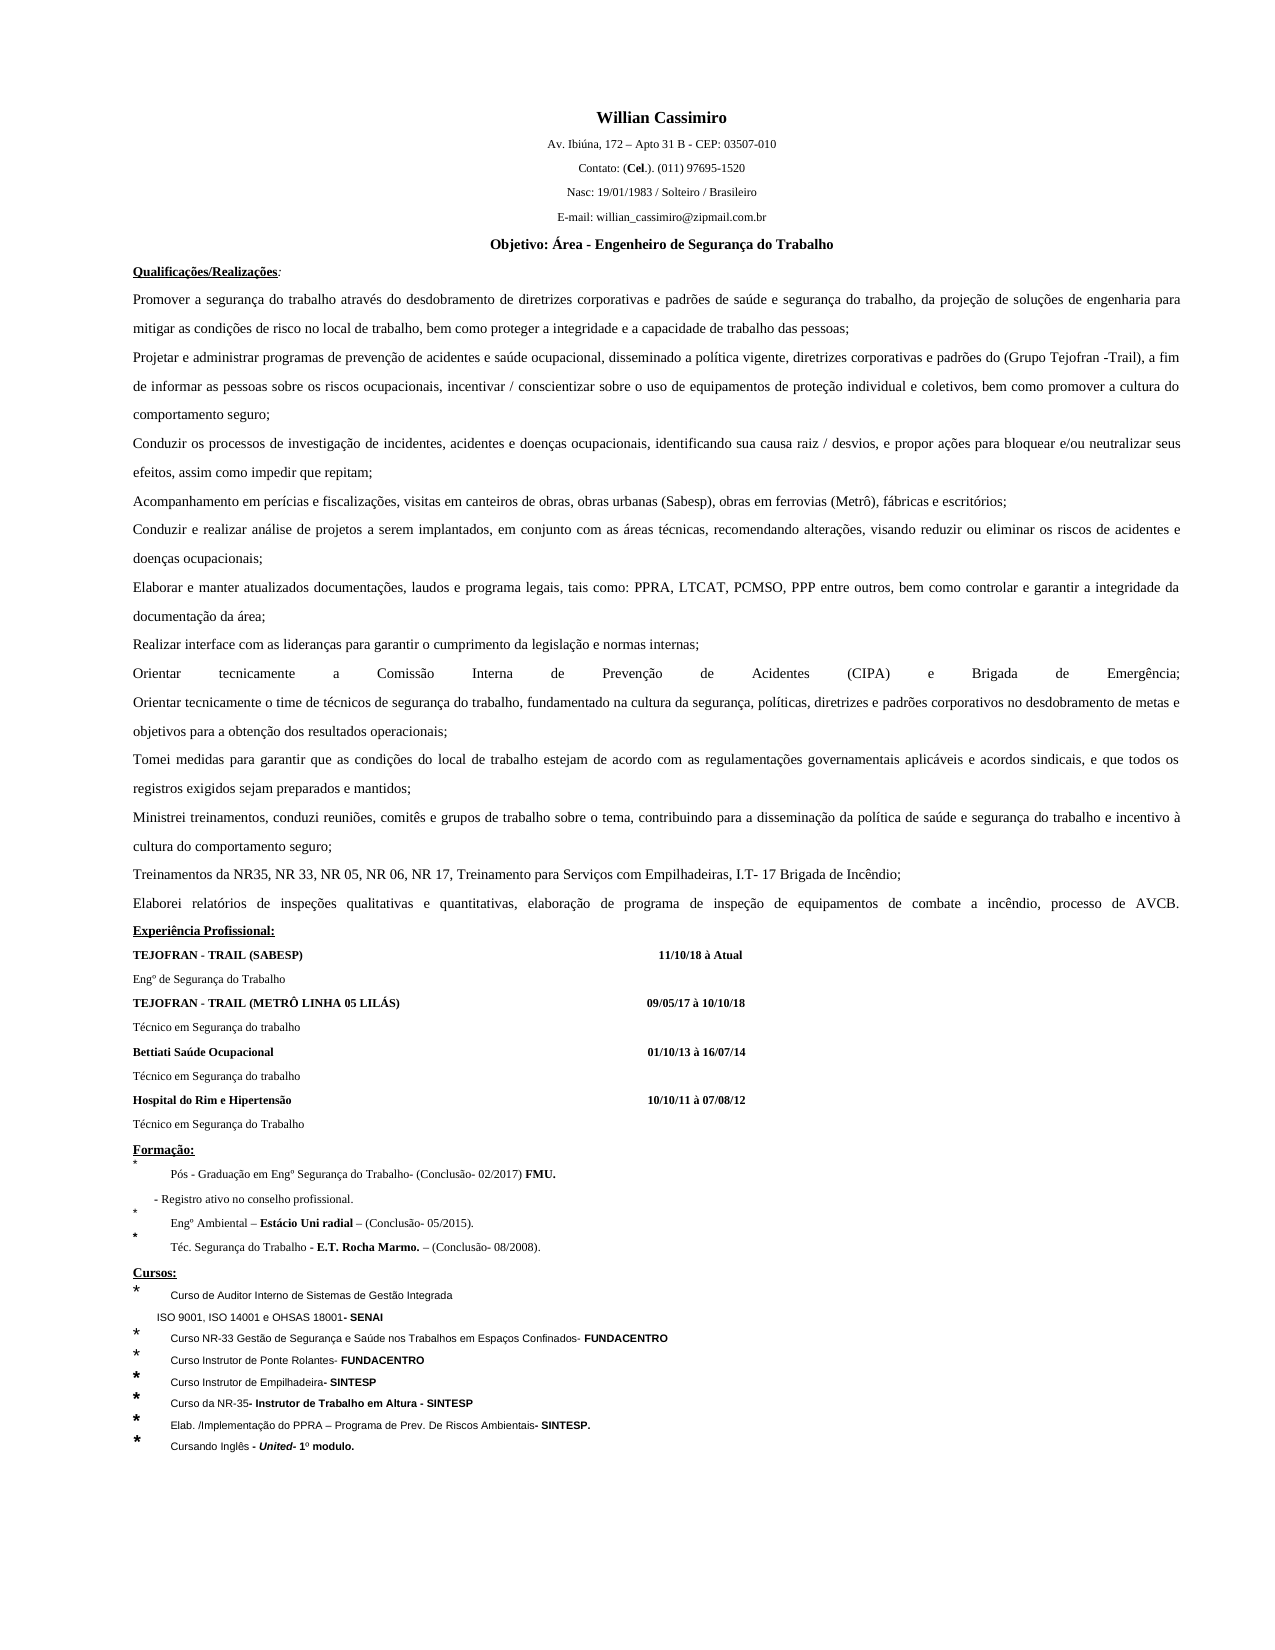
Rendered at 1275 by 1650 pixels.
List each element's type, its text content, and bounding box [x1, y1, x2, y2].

text Cursos: [133, 1254, 1191, 1280]
list Curso da NR-35- Instrutor de Trabalho em Altura - SINTESP [133, 1388, 1191, 1410]
list Pós - Graduação em Engº Segurança do Trabalho- (Conclusão- 02/2017) FMU. [133, 1158, 1191, 1182]
text Engº de Segurança do Trabalho [133, 962, 1191, 986]
text Realizar interface com as lideranças para garantir o cumprimento da legislação e normas internas; [133, 624, 1181, 653]
text Técnico em Segurança do Trabalho [133, 1107, 1191, 1131]
text ISO 9001, ISO 14001 e OHSAS 18001- SENAI [133, 1302, 1191, 1323]
text Willian Cassimiro [133, 94, 1191, 127]
text Conduzir e realizar análise de projetos a serem implantados, em conjunto com as áreas técnicas, recomendando alterações, visando reduzir ou eliminar os riscos de acidentes e doenças ocupacionais; [133, 509, 1181, 567]
list Elab. /Implementação do PPRA – Programa de Prev. De Riscos Ambientais- SINTESP. [133, 1410, 1191, 1431]
text Qualificações/Realizações: [133, 253, 1191, 279]
text Elaborei relatórios de inspeções qualitativas e quantitativas, elaboração de programa de inspeção de equipamentos de combate a incêndio, processo de AVCB. [133, 883, 1181, 912]
text Ministrei treinamentos, conduzi reuniões, comitês e grupos de trabalho sobre o tema, contribuindo para a disseminação da política de saúde e segurança do trabalho e incentivo à cultura do comportamento seguro; [133, 797, 1181, 854]
text E-mail: willian_cassimiro@zipmail.com.br [133, 199, 1191, 224]
list Cursando Inglês - United- 1º modulo. [133, 1431, 1191, 1453]
text Treinamentos da NR35, NR 33, NR 05, NR 06, NR 17, Treinamento para Serviços com Empilhadeiras, I.T- 17 Brigada de Incêndio; [133, 854, 1181, 883]
text Elaborar e manter atualizados documentações, laudos e programa legais, tais como: PPRA, LTCAT, PCMSO, PPP entre outros, bem como controlar e garantir a integridade da documentação da área; [133, 567, 1181, 624]
list Curso NR-33 Gestão de Segurança e Saúde nos Trabalhos em Espaços Confinados- FUNDACENTRO [133, 1323, 1191, 1345]
text Projetar e administrar programas de prevenção de acidentes e saúde ocupacional, disseminado a política vigente, diretrizes corporativas e padrões do (Grupo Tejofran -Trail), a fim de informar as pessoas sobre os riscos ocupacionais, incentivar / conscientizar sobre o uso de equipamentos de proteção individual e coletivos, bem como promover a cultura do comportamento seguro; [133, 337, 1181, 423]
text - Registro ativo no conselho profissional. [133, 1182, 1191, 1206]
text Acompanhamento em perícias e fiscalizações, visitas em canteiros de obras, obras urbanas (Sabesp), obras em ferrovias (Metrô), fábricas e escritórios; [133, 480, 1181, 509]
text Bettiati Saúde Ocupacional 01/10/13 à 16/07/14 [133, 1035, 1191, 1059]
text Tomei medidas para garantir que as condições do local de trabalho estejam de acordo com as regulamentações governamentais aplicáveis e acordos sindicais, e que todos os registros exigidos sejam preparados e mantidos; [133, 739, 1181, 797]
text Contato: (Cel.). (011) 97695-1520 [133, 151, 1191, 176]
text Objetivo: Área - Engenheiro de Segurança do Trabalho [133, 224, 1191, 252]
text Hospital do Rim e Hipertensão 10/10/11 à 07/08/12 [133, 1083, 1191, 1107]
text Promover a segurança do trabalho através do desdobramento de diretrizes corporativas e padrões de saúde e segurança do trabalho, da projeção de soluções de engenharia para mitigar as condições de risco no local de trabalho, bem como proteger a integridade e a capacidade de trabalho das pessoas; [133, 279, 1181, 337]
text Formação: [133, 1131, 1191, 1157]
text Experiência Profissional: [133, 912, 1191, 938]
text Nasc: 19/01/1983 / Solteiro / Brasileiro [133, 176, 1191, 199]
text Av. Ibiúna, 172 – Apto 31 B - CEP: 03507-010 [133, 127, 1191, 151]
text Técnico em Segurança do trabalho [133, 1059, 1191, 1083]
text Conduzir os processos de investigação de incidentes, acidentes e doenças ocupacionais, identificando sua causa raiz / desvios, e propor ações para bloquear e/ou neutralizar seus efeitos, assim como impedir que repitam; [133, 423, 1181, 480]
text Orientar tecnicamente a Comissão Interna de Prevenção de Acidentes (CIPA) e Brigada de Emergência; Orientar tecnicamente o time de técnicos de segurança do trabalho, fundamentado na cultura da segurança, políticas, diretrizes e padrões corporativos no desdobramento de metas e objetivos para a obtenção dos resultados operacionais; [133, 653, 1181, 739]
text TEJOFRAN - TRAIL (SABESP) 11/10/18 à Atual [133, 938, 1191, 962]
list Curso Instrutor de Empilhadeira- SINTESP [133, 1367, 1191, 1388]
text TEJOFRAN - TRAIL (METRÔ LINHA 05 LILÁS) 09/05/17 à 10/10/18 [133, 986, 1191, 1011]
list Téc. Segurança do Trabalho - E.T. Rocha Marmo. – (Conclusão- 08/2008). [133, 1230, 1191, 1254]
list Curso Instrutor de Ponte Rolantes- FUNDACENTRO [133, 1345, 1191, 1367]
text Técnico em Segurança do trabalho [133, 1011, 1191, 1034]
list Engº Ambiental – Estácio Uni radial – (Conclusão- 05/2015). [133, 1206, 1191, 1230]
list Curso de Auditor Interno de Sistemas de Gestão Integrada [133, 1280, 1191, 1302]
